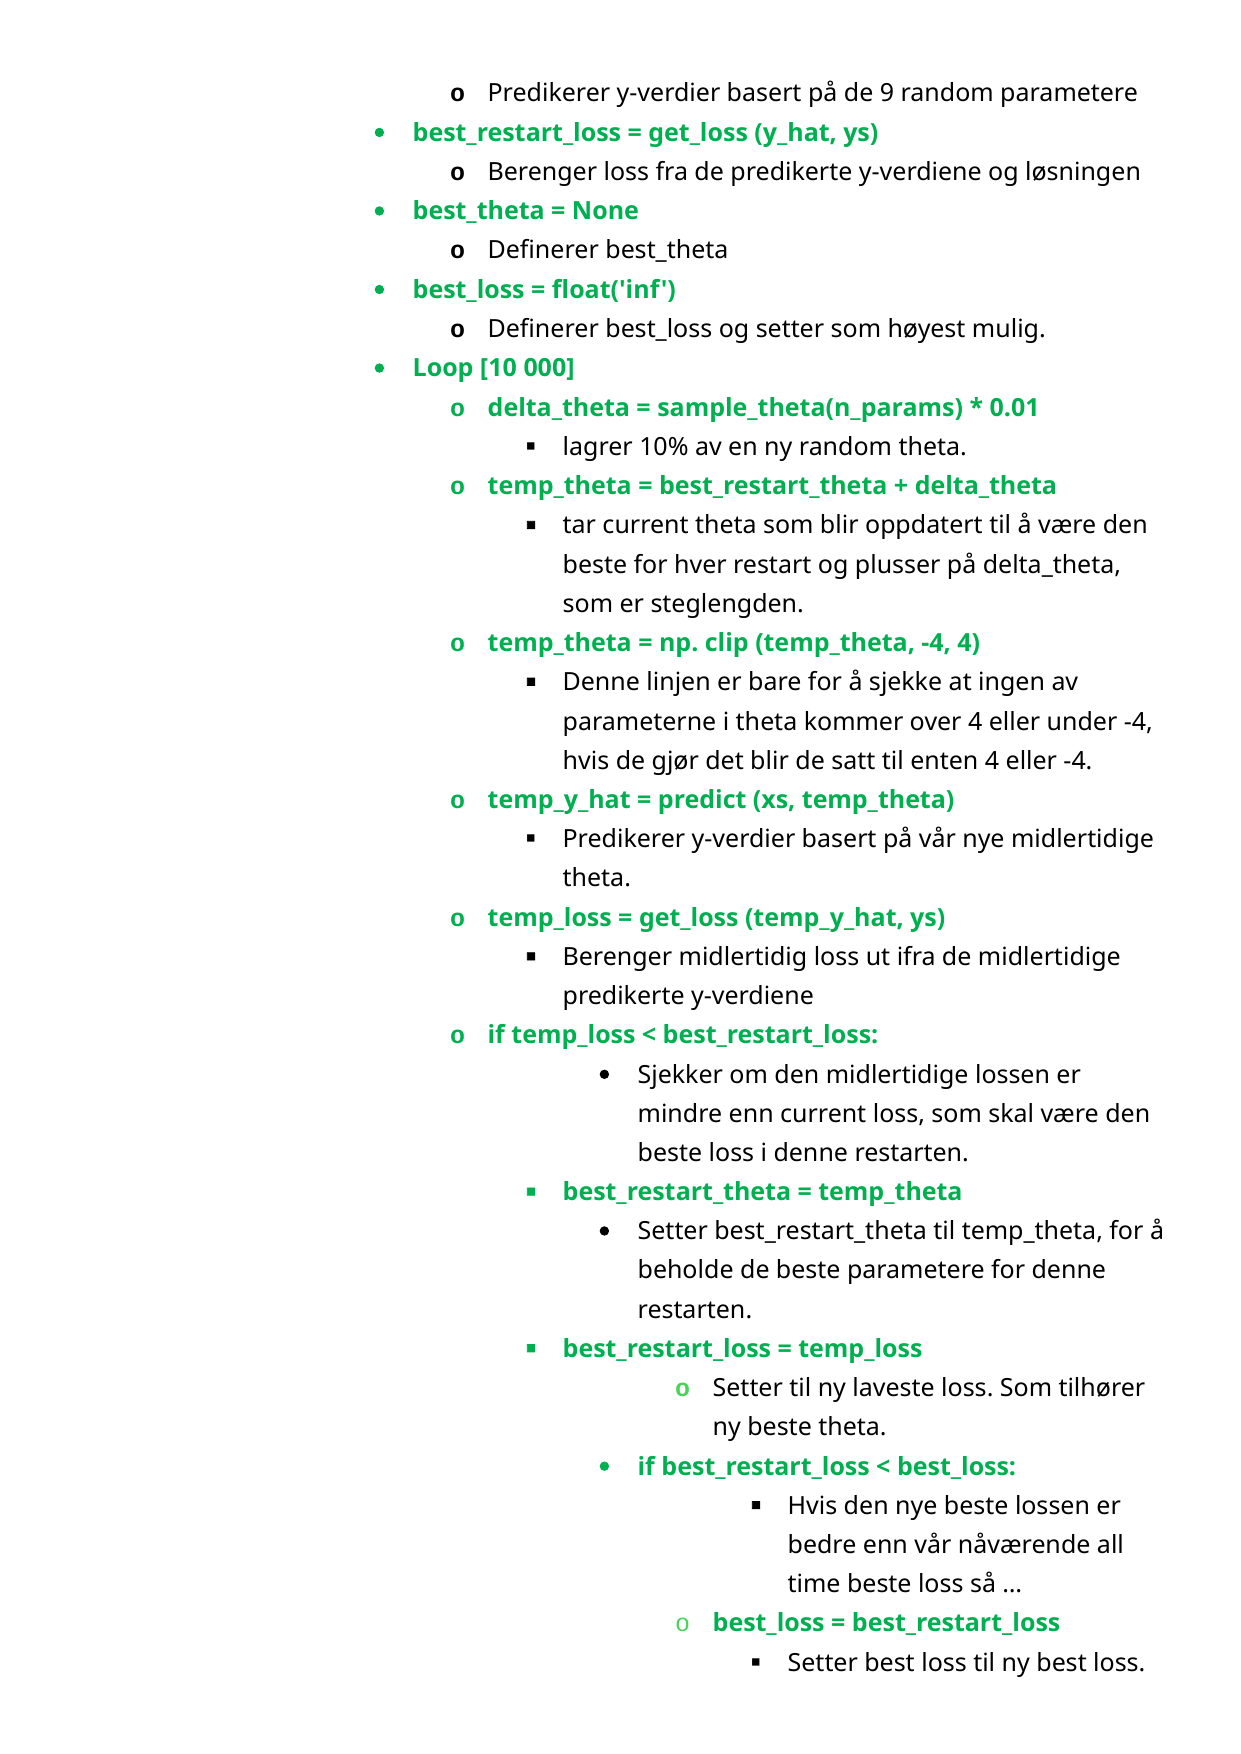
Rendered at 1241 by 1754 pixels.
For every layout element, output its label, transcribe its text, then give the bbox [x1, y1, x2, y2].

list best_theta = None [375, 193, 1165, 227]
list tar current theta som blir oppdatert til å være den beste for hver restart og plusser på delta_theta, som er steglengden. [525, 507, 1165, 619]
list Predikerer y-verdier basert på de 9 random parametere [450, 75, 1165, 109]
list Denne linjen er bare for å sjekke at ingen av parameterne i theta kommer over 4 eller under -4, hvis de gjør det blir de satt til enten 4 eller -4. [525, 664, 1165, 776]
list best_restart_loss = get_loss (y_hat, ys) [375, 114, 1165, 148]
list Definerer best_theta [450, 232, 1165, 266]
list best_restart_theta = temp_theta [525, 1174, 1165, 1208]
list best_loss = best_restart_loss [675, 1605, 1165, 1639]
list Loop [10 000] [375, 350, 1165, 384]
list temp_y_hat = predict (xs, temp_theta) [450, 781, 1165, 816]
list if best_restart_loss < best_loss: [600, 1448, 1165, 1482]
list temp_theta = best_restart_theta + delta_theta [450, 468, 1165, 502]
list lagrer 10% av en ny random theta. [525, 428, 1165, 463]
list best_loss = float('inf') [375, 271, 1165, 306]
list Berenger loss fra de predikerte y-verdiene og løsningen [450, 153, 1165, 188]
list delta_theta = sample_theta(n_params) * 0.01 [450, 389, 1165, 423]
list best_restart_loss = temp_loss [525, 1330, 1165, 1364]
list Setter best_restart_theta til temp_theta, for å beholde de beste parametere for denne restarten. [600, 1213, 1165, 1325]
list Setter til ny laveste loss. Som tilhører ny beste theta. [675, 1369, 1165, 1443]
list Hvis den nye beste lossen er bedre enn vår nåværende all time beste loss så … [750, 1487, 1165, 1600]
list Predikerer y-verdier basert på vår nye midlertidige theta. [525, 821, 1165, 894]
list temp_loss = get_loss (temp_y_hat, ys) [450, 899, 1165, 933]
list Setter best loss til ny best loss. [750, 1644, 1165, 1678]
list temp_theta = np. clip (temp_theta, -4, 4) [450, 624, 1165, 659]
list Definerer best_loss og setter som høyest mulig. [450, 311, 1165, 345]
list Berenger midlertidig loss ut ifra de midlertidige predikerte y-verdiene [525, 938, 1165, 1012]
list if temp_loss < best_restart_loss: [450, 1017, 1165, 1051]
list Sjekker om den midlertidige lossen er mindre enn current loss, som skal være den beste loss i denne restarten. [600, 1056, 1165, 1169]
